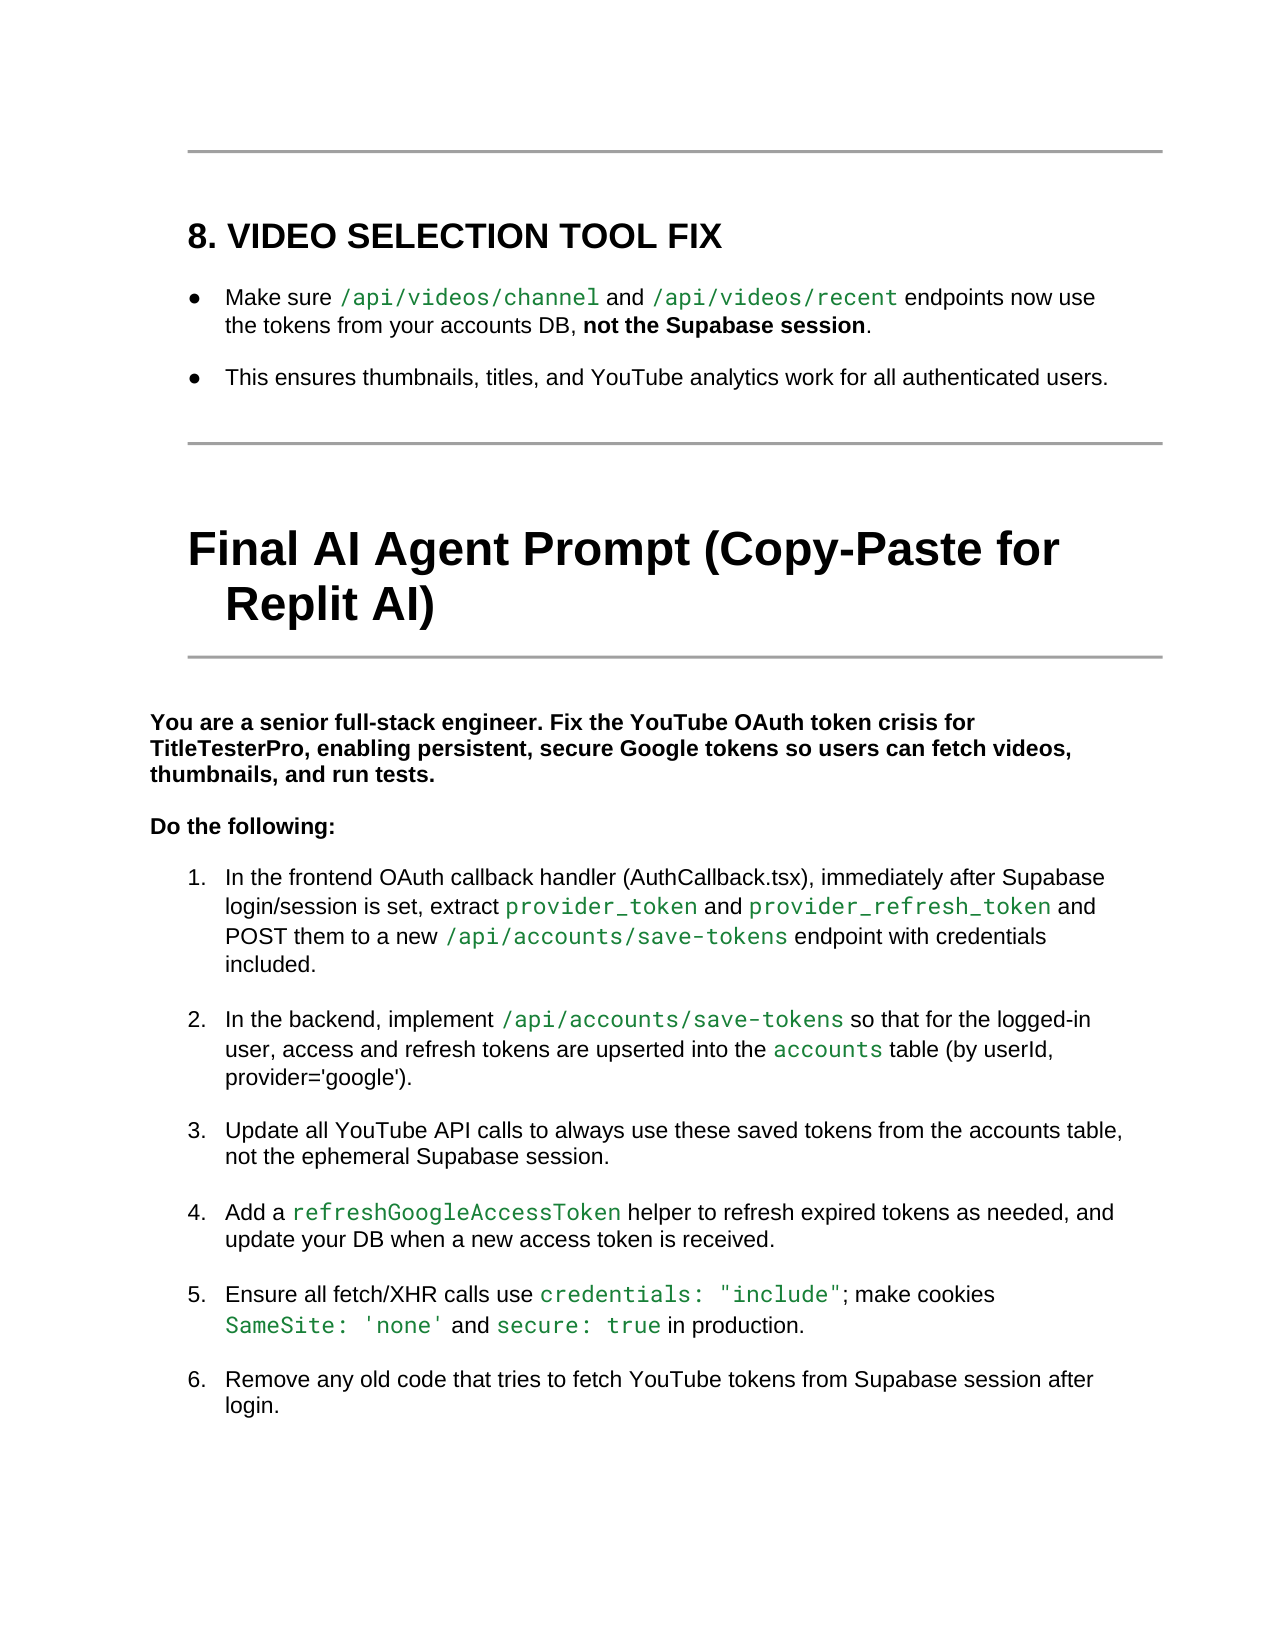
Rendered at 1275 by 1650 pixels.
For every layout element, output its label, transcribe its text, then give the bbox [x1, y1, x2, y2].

list Update all YouTube API calls to always use these saved tokens from the accounts table, not the ephemeral Supabase session. [187, 1117, 1125, 1196]
list Add a refreshGoogleAccessToken helper to refresh expired tokens as needed, and update your DB when a new access token is received. [187, 1196, 1125, 1279]
text You are a senior full-stack engineer. Fix the YouTube OAuth token crisis for TitleTesterPro, enabling persistent, secure Google tokens so users can fetch videos, thumbnails, and run tests. [150, 709, 1125, 788]
subtitle 8. VIDEO SELECTION TOOL FIX [187, 216, 1125, 256]
list This ensures thumbnails, titles, and YouTube analytics work for all authenticated users. [187, 364, 1125, 417]
list Ensure all fetch/XHR calls use credentials: "include"; make cookies SameSite: 'none' and secure: true in production. [187, 1279, 1125, 1366]
subtitle Final AI Agent Prompt (Copy-Paste for Replit AI) [187, 520, 1125, 631]
list In the backend, implement /api/accounts/save-tokens so that for the logged-in user, access and refresh tokens are upserted into the accounts table (by userId, provider='google'). [187, 1004, 1125, 1117]
list Make sure /api/videos/channel and /api/videos/recent endpoints now use the tokens from your accounts DB, not the Supabase session. [187, 281, 1125, 364]
list In the frontend OAuth callback handler (AuthCallback.tsx), immediately after Supabase login/session is set, extract provider_token and provider_refresh_token and POST them to a new /api/accounts/save-tokens endpoint with credentials included. [187, 864, 1125, 1004]
list Remove any old code that tries to fetch YouTube tokens from Supabase session after login. [187, 1366, 1125, 1444]
text Do the following: [150, 813, 1125, 839]
